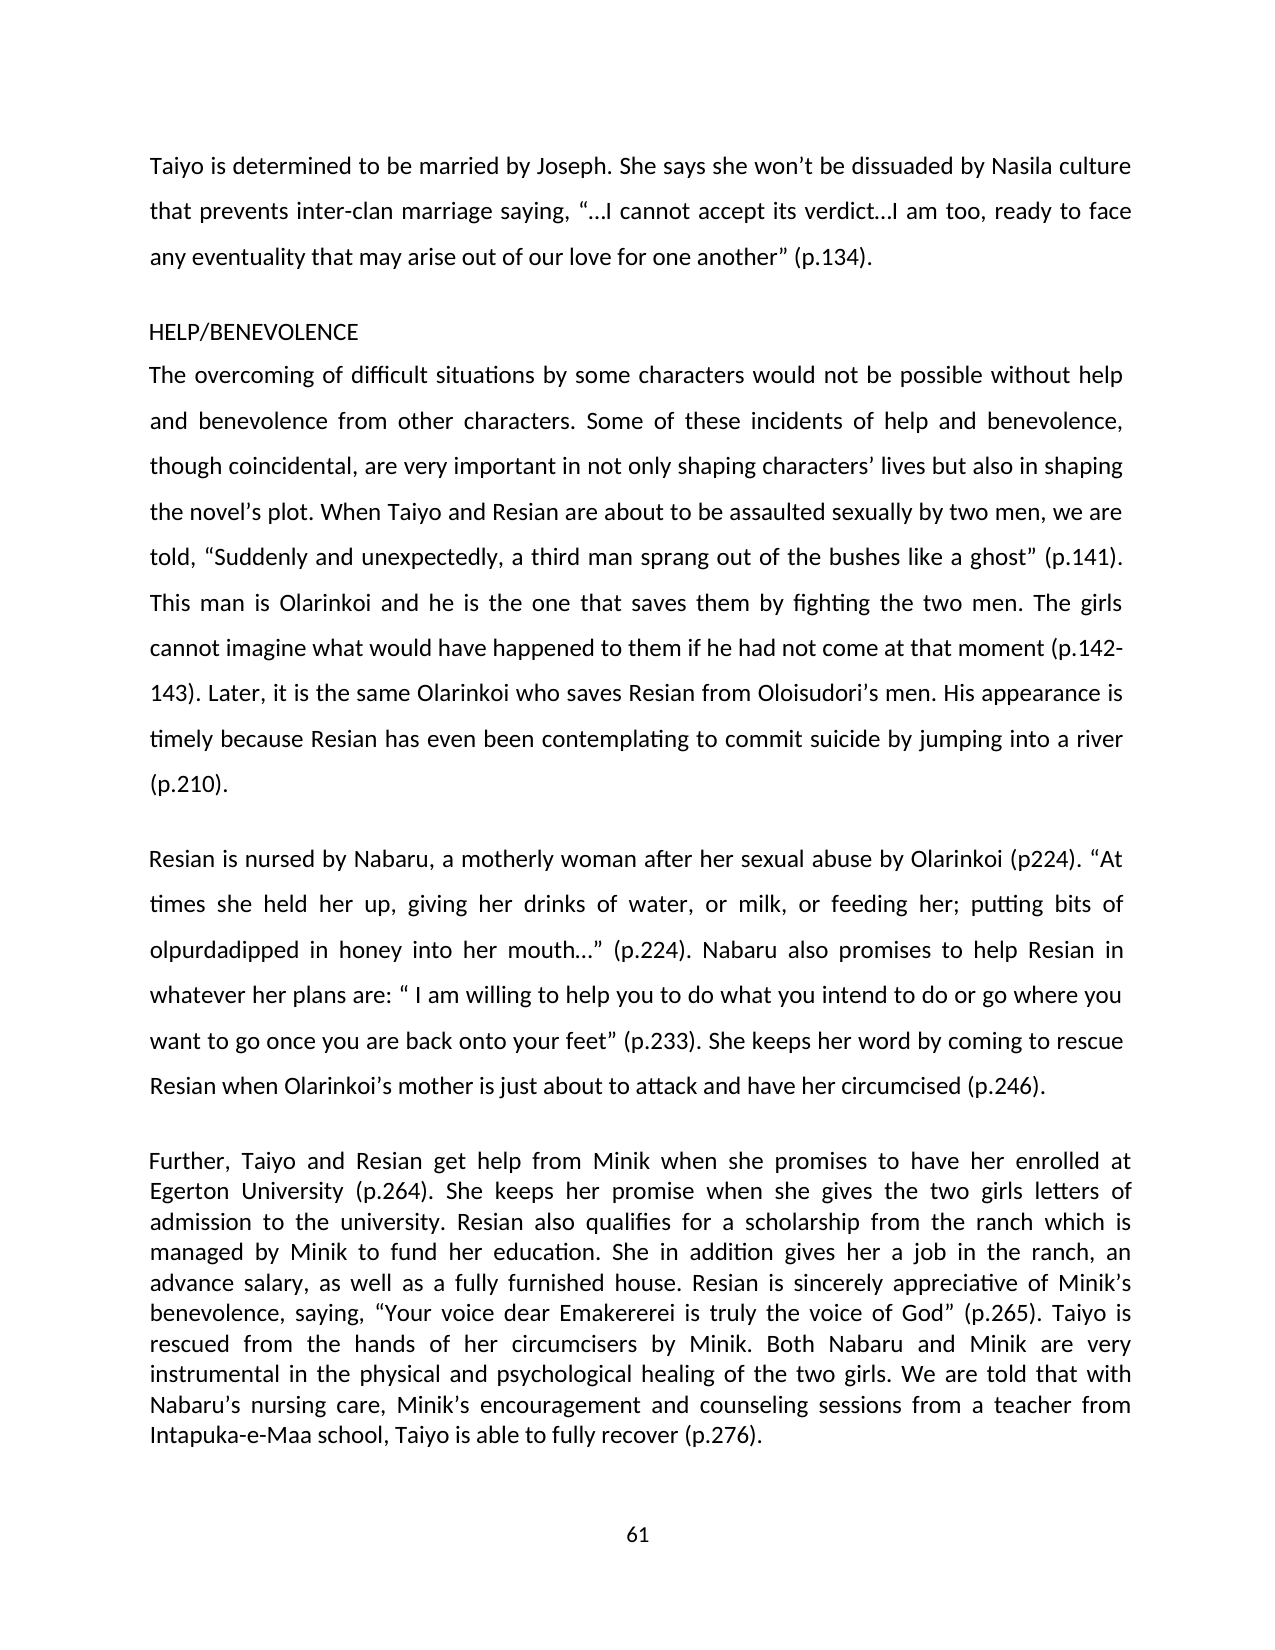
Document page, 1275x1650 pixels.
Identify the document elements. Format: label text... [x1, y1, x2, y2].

text HELP/BENEVOLENCE [148, 316, 1133, 346]
text Resian is nursed by Nabaru, a motherly woman after her sexual abuse by Olarinkoi (p224). “At times she held her up, giving her drinks of water, or milk, or feeding her; putting bits of olpurdadipped in honey into her mouth…” (p.224). Nabaru also promises to help Resian in whatever her plans are: “ I am willing to help you to do what you intend to do or go where you want to go once you are back onto your feet” (p.233). She keeps her word by coming to rescue Resian when Olarinkoi’s mother is just about to attack and have her circumcised (p.246). [148, 843, 1125, 1101]
text The overcoming of difficult situations by some characters would not be possible without help and benevolence from other characters. Some of these incidents of help and benevolence, though coincidental, are very important in not only shaping characters’ lives but also in shaping the novel’s plot. When Taiyo and Resian are about to be assaulted sexually by two men, we are told, “Suddenly and unexpectedly, a third man sprang out of the bushes like a ghost” (p.141). This man is Olarinkoi and he is the one that saves them by fighting the two men. The girls cannot imagine what would have happened to them if he had not come at that moment (p.142-143). Later, it is the same Olarinkoi who saves Resian from Oloisudori’s men. His appearance is timely because Resian has even been contemplating to commit suicide by jumping into a river (p.210). [148, 359, 1125, 799]
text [148, 150, 1133, 271]
text Further, Taiyo and Resian get help from Minik when she promises to have her enrolled at Egerton University (p.264). She keeps her promise when she gives the two girls letters of admission to the university. Resian also qualifies for a scholarship from the ranch which is managed by Minik to fund her education. She in addition gives her a job in the ranch, an advance salary, as well as a fully furnished house. Resian is sincerely appreciative of Minik’s benevolence, saying, “Your voice dear Emakererei is truly the voice of God” (p.265). Taiyo is rescued from the hands of her circumcisers by Minik. Both Nabaru and Minik are very instrumental in the physical and psychological healing of the two girls. We are told that with Nabaru’s nursing care, Minik’s encouragement and counseling sessions from a teacher from Intapuka-e-Maa school, Taiyo is able to fully recover (p.276). [148, 1145, 1133, 1450]
